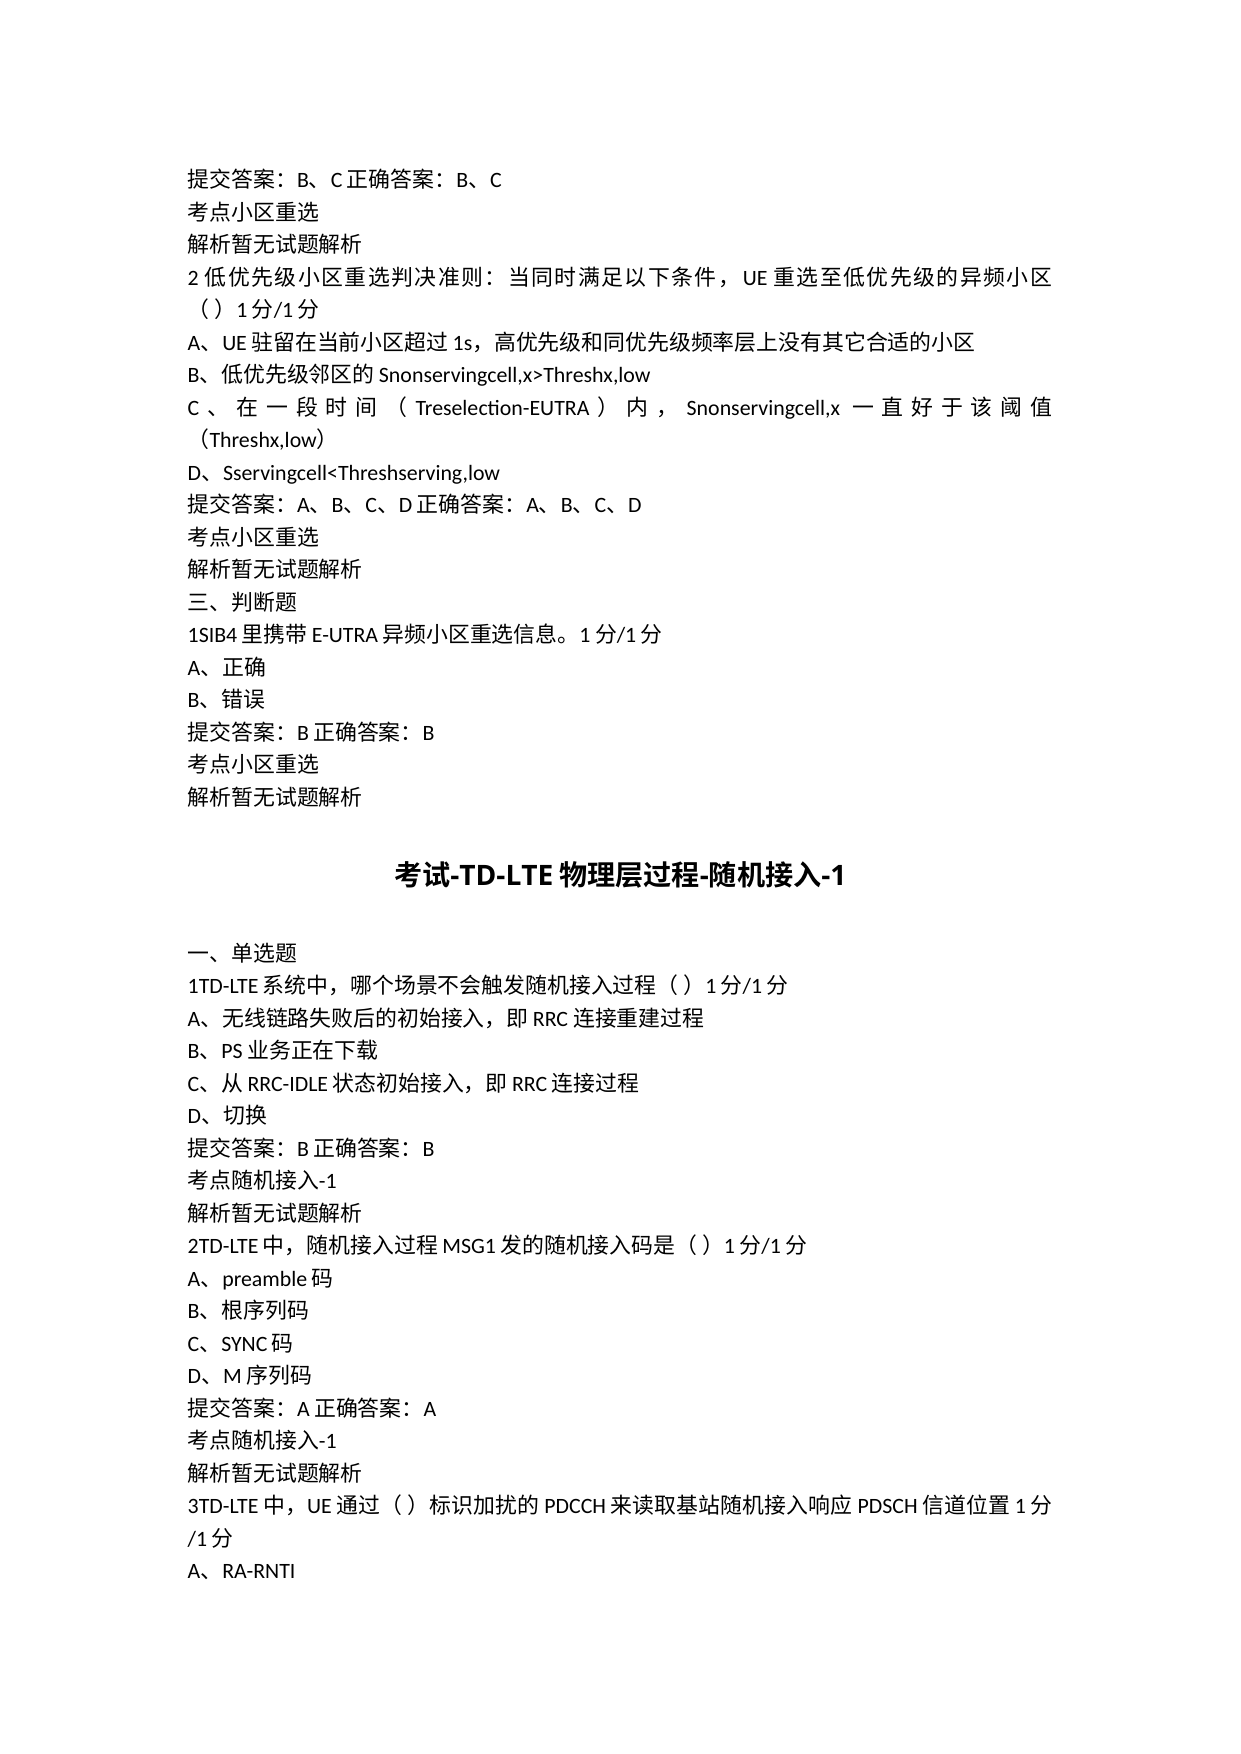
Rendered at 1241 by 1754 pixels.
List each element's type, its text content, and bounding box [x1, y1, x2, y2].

text 3TD-LTE中，UE通过（ ）标识加扰的PDCCH来读取基站随机接入响应PDSCH信道位置1分/1分 [187, 1488, 1053, 1553]
text 提交答案：B、C正确答案：B、C [187, 162, 1053, 194]
text 提交答案：A、B、C、D正确答案：A、B、C、D [187, 487, 1053, 519]
text 考点小区重选 [187, 747, 1053, 779]
text D、M序列码 [187, 1358, 1053, 1390]
text C、SYNC码 [187, 1325, 1053, 1358]
text C、在一段时间（Treselection-EUTRA）内，Snonservingcell,x一直好于该阈值（Threshx,low） [187, 389, 1053, 454]
text 1SIB4里携带E-UTRA异频小区重选信息。1分/1分 [187, 617, 1053, 649]
text 考点随机接入-1 [187, 1163, 1053, 1195]
text D、切换 [187, 1098, 1053, 1130]
text 2低优先级小区重选判决准则：当同时满足以下条件，UE重选至低优先级的异频小区（ ）1分/1分 [187, 259, 1053, 324]
text 解析暂无试题解析 [187, 779, 1053, 812]
text A、无线链路失败后的初始接入，即RRC 连接重建过程 [187, 1000, 1053, 1033]
text 考点小区重选 [187, 519, 1053, 552]
text 提交答案：B正确答案：B [187, 714, 1053, 747]
text C、从RRC-IDLE状态初始接入，即RRC连接过程 [187, 1065, 1053, 1098]
text B、错误 [187, 682, 1053, 714]
text B、根序列码 [187, 1293, 1053, 1325]
text 解析暂无试题解析 [187, 227, 1053, 259]
text A、正确 [187, 649, 1053, 682]
text A、UE驻留在当前小区超过1s，高优先级和同优先级频率层上没有其它合适的小区 [187, 324, 1053, 357]
text 提交答案：A正确答案：A [187, 1390, 1053, 1423]
text 解析暂无试题解析 [187, 1195, 1053, 1228]
text 一、单选题 [187, 935, 1053, 968]
text D、Sservingcell<Threshserving,low [187, 454, 1053, 487]
text 三、判断题 [187, 584, 1053, 617]
subtitle 考试-TD-LTE物理层过程-随机接入-1 [187, 841, 1053, 906]
text B、PS业务正在下载 [187, 1033, 1053, 1065]
text 1TD-LTE系统中，哪个场景不会触发随机接入过程（ ）1分/1分 [187, 968, 1053, 1000]
text 提交答案：B正确答案：B [187, 1130, 1053, 1163]
text 考点小区重选 [187, 194, 1053, 227]
text 解析暂无试题解析 [187, 552, 1053, 584]
text 解析暂无试题解析 [187, 1455, 1053, 1488]
text 2TD-LTE中，随机接入过程MSG1发的随机接入码是（ ）1分/1分 [187, 1228, 1053, 1260]
text B、低优先级邻区的Snonservingcell,x>Threshx,low [187, 357, 1053, 389]
text A、RA-RNTI [187, 1553, 1053, 1585]
text A、preamble码 [187, 1260, 1053, 1293]
text 考点随机接入-1 [187, 1423, 1053, 1455]
